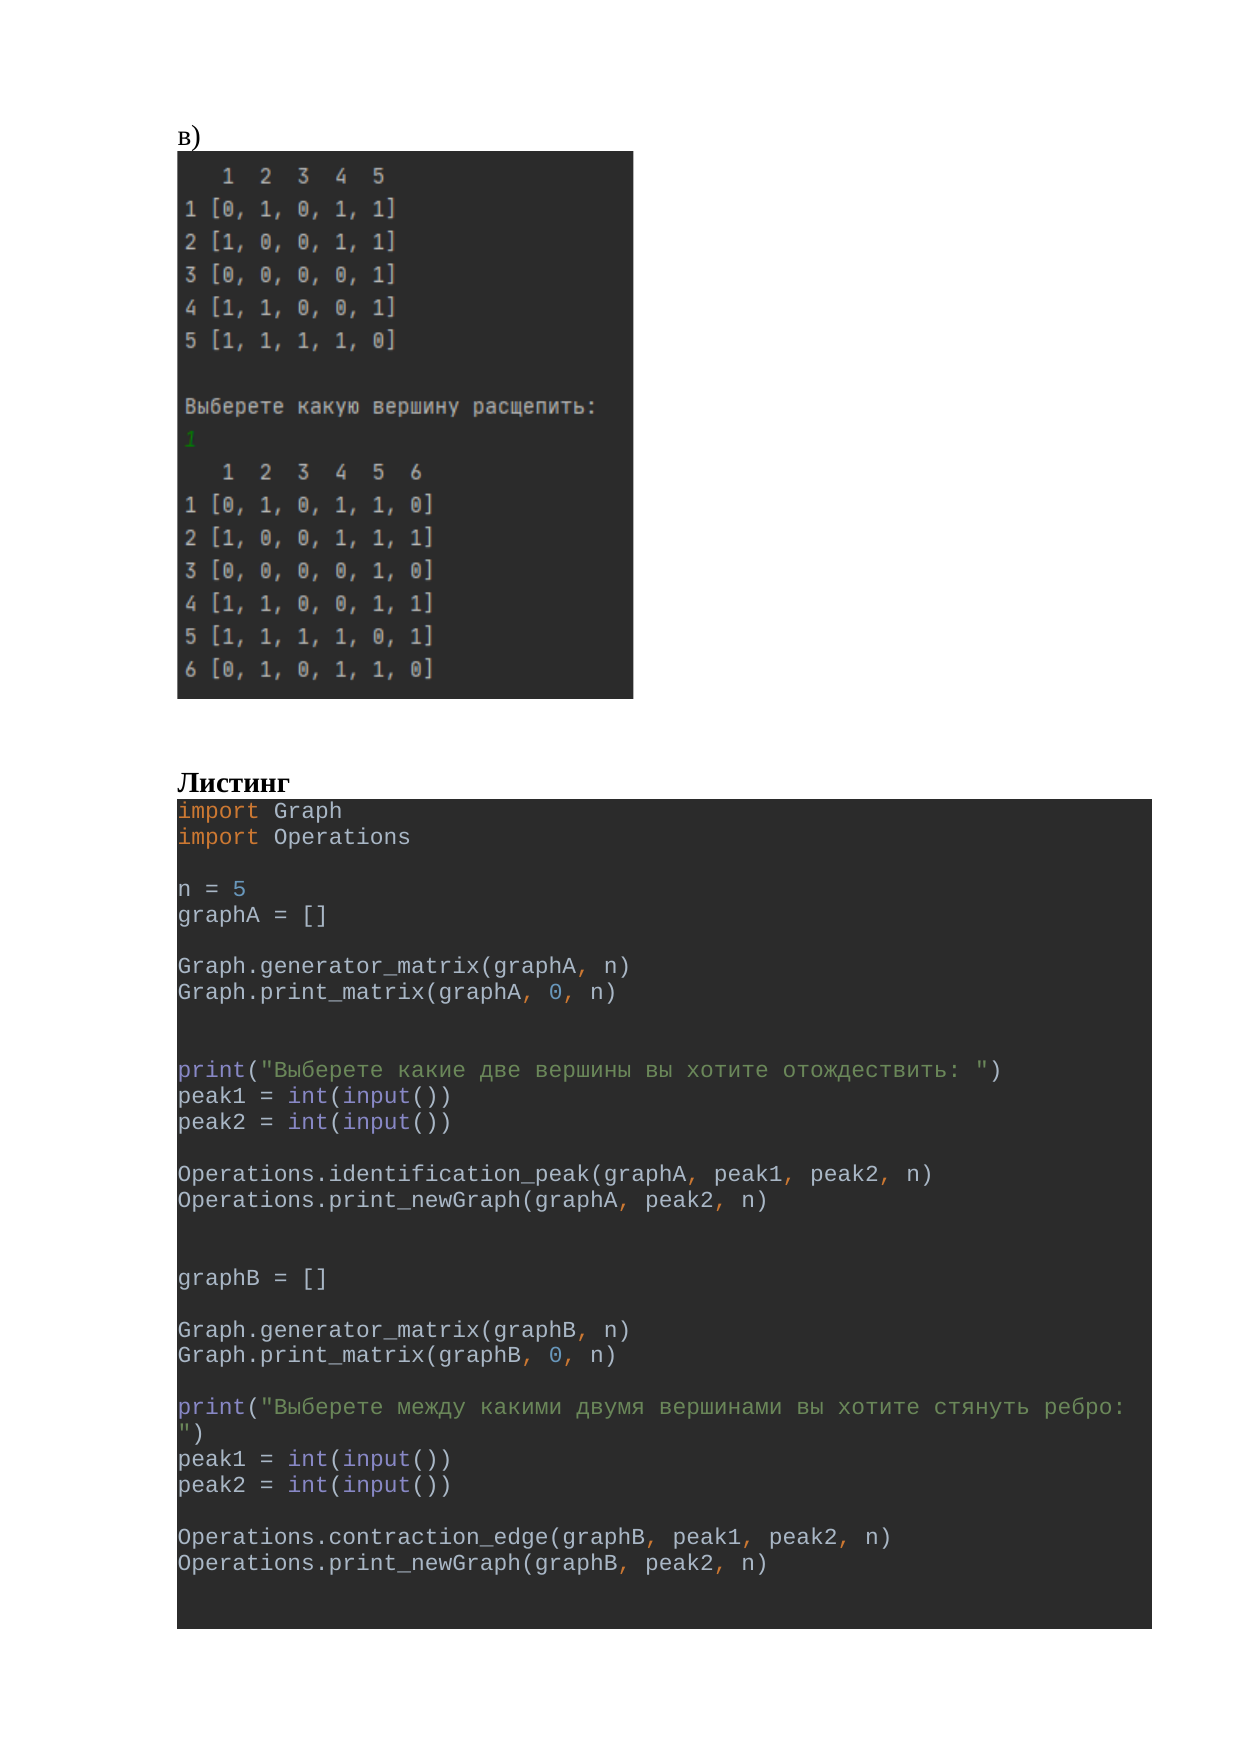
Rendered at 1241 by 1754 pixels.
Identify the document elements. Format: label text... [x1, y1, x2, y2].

text в) [177, 118, 1152, 152]
text Листинг [177, 766, 1152, 799]
picture [177, 151, 634, 699]
